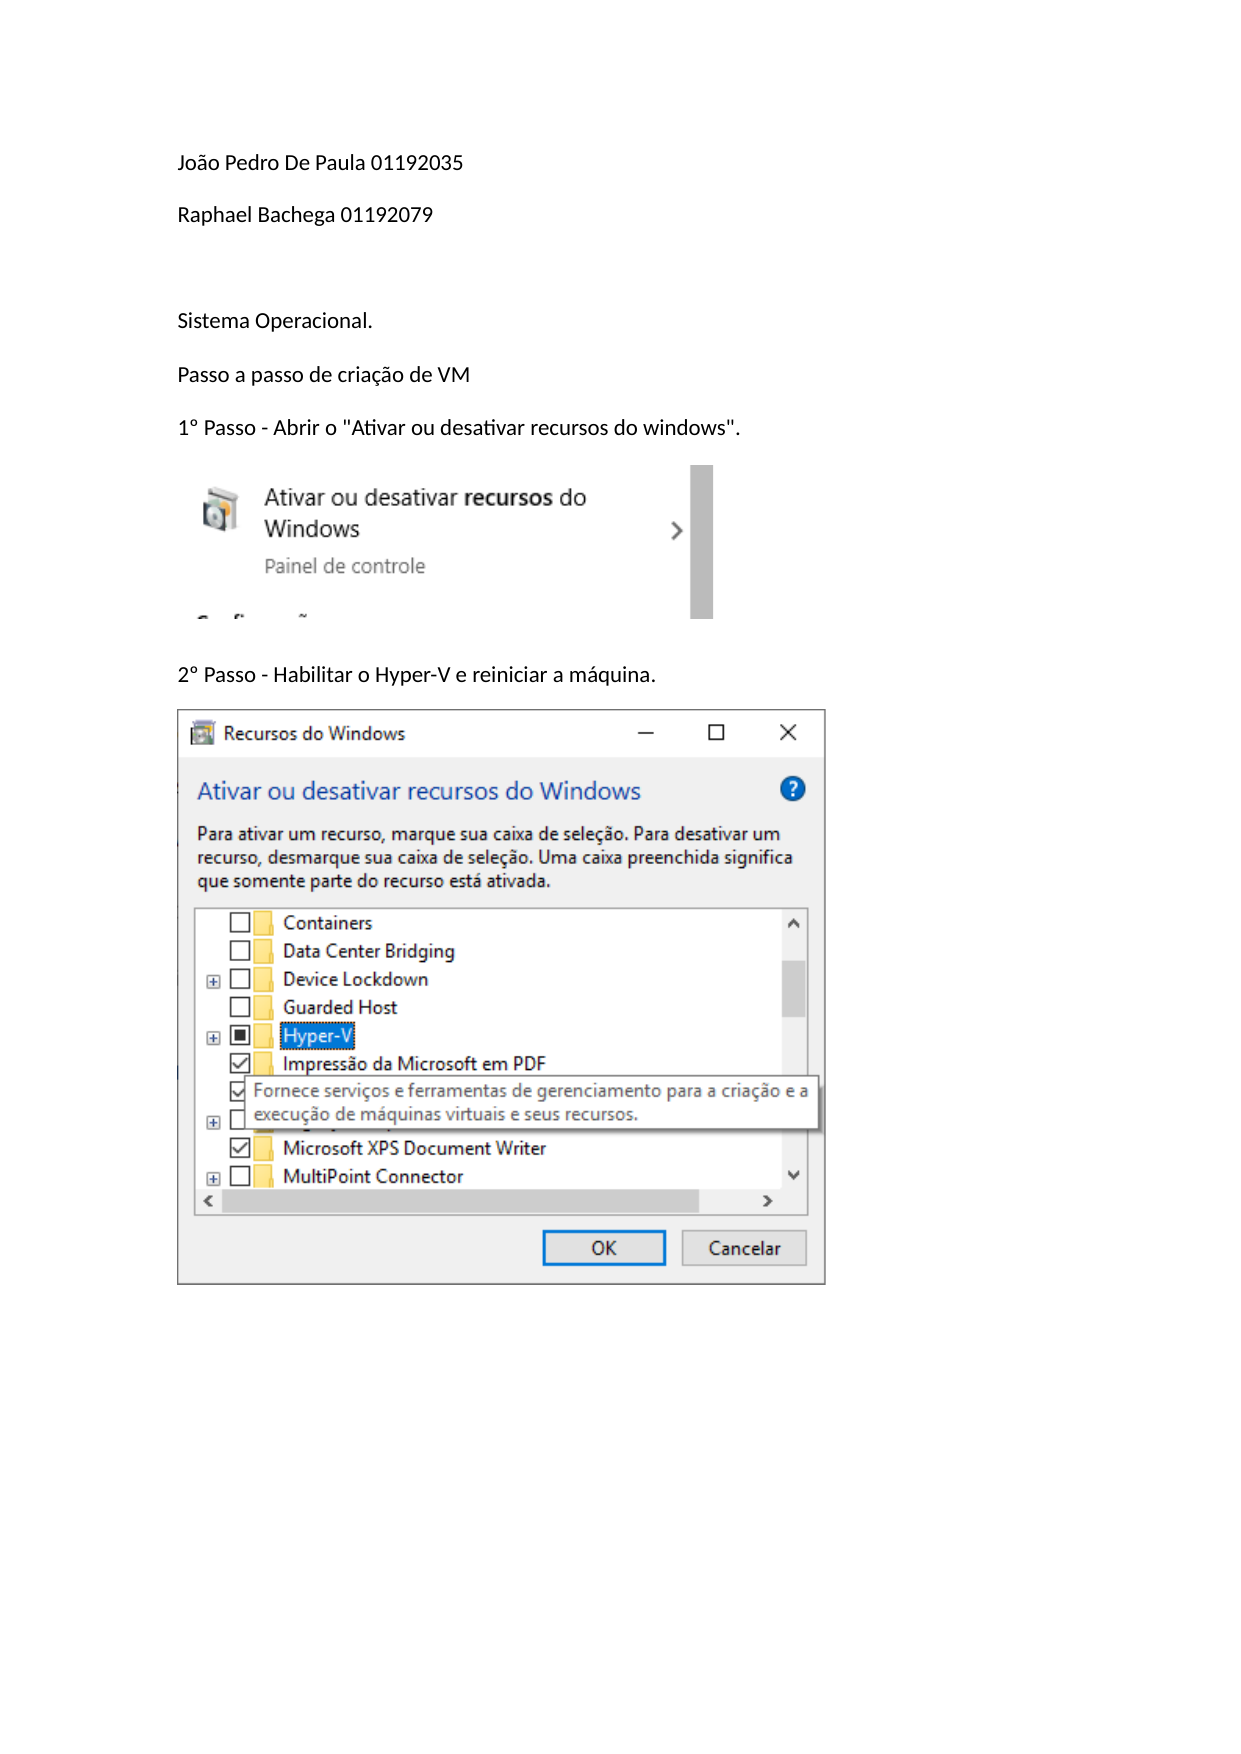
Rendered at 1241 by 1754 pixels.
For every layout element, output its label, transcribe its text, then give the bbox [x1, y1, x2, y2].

text 1º Passo - Abrir o "Ativar ou desativar recursos do windows". [177, 413, 1063, 441]
text 2º Passo - Habilitar o Hyper-V e reiniciar a máquina. [177, 661, 1063, 688]
picture [177, 465, 714, 619]
text Sistema Operacional. [177, 307, 1063, 335]
text João Pedro De Paula 01192035 [177, 148, 1063, 176]
picture [177, 709, 826, 1285]
text Passo a passo de criação de VM [177, 360, 1063, 388]
text Raphael Bachega 01192079 [177, 201, 1063, 229]
